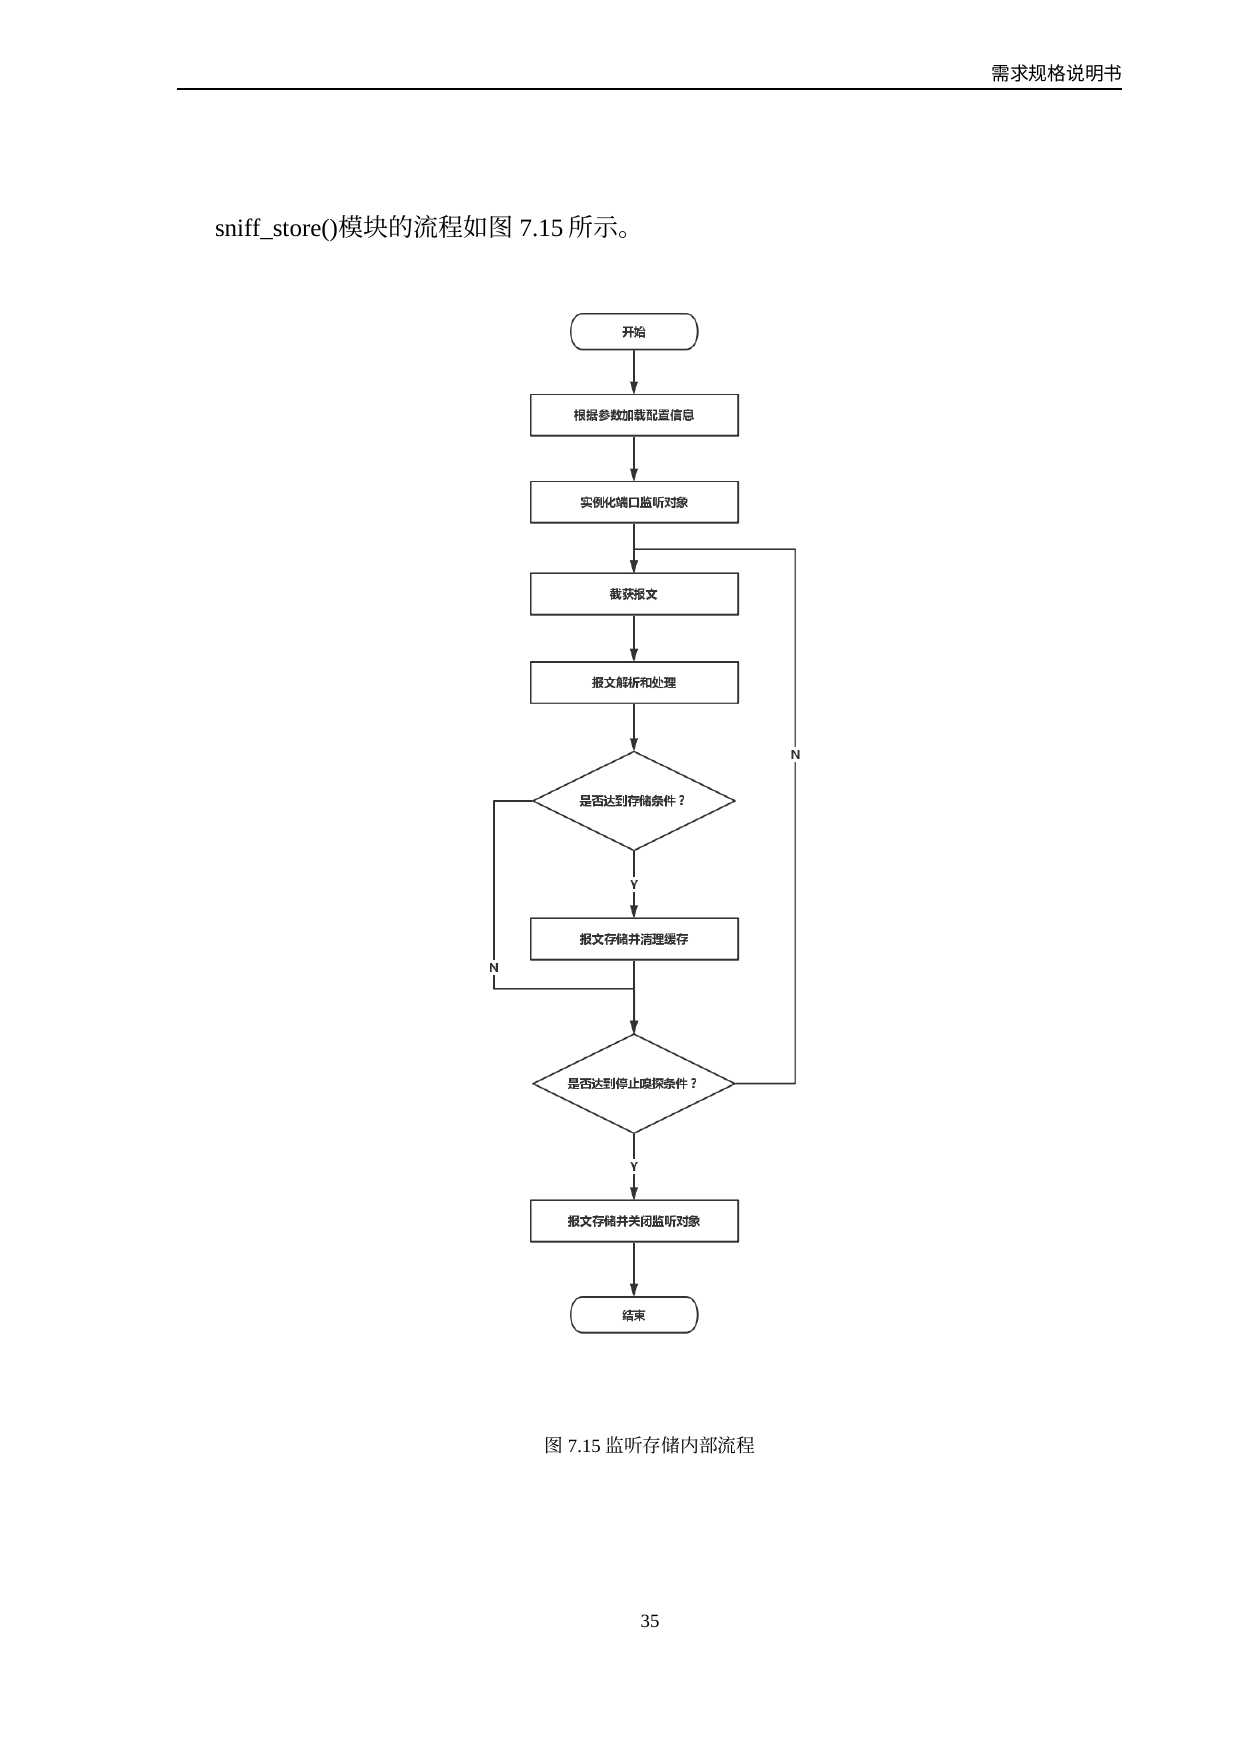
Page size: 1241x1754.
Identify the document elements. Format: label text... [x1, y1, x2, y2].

picture [455, 275, 844, 1382]
